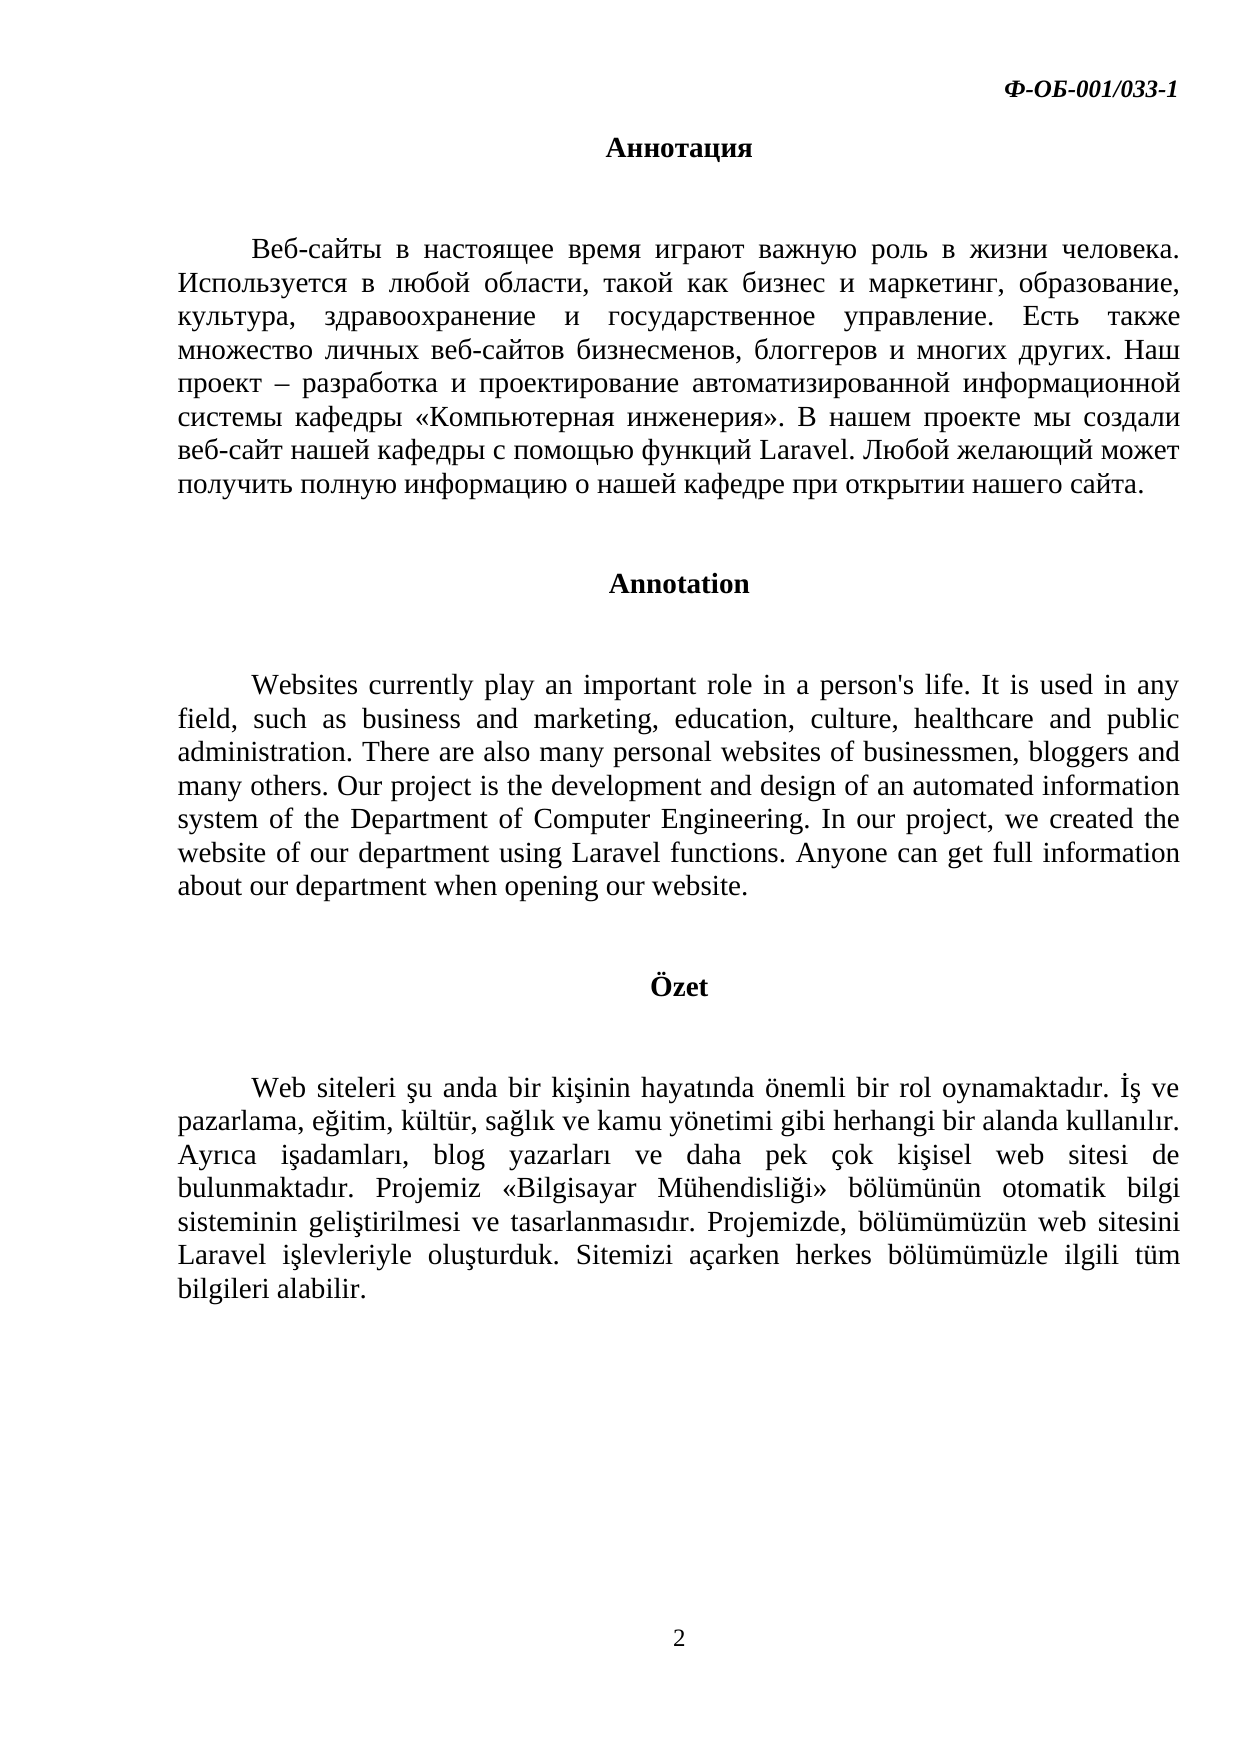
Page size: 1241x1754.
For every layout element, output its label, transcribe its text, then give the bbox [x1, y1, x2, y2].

text Özet [177, 969, 1181, 1003]
text Annotation [177, 567, 1181, 600]
text Web siteleri şu anda bir kişinin hayatında önemli bir rol oynamaktadır. İş ve pazarlama, eğitim, kültür, sağlık ve kamu yönetimi gibi herhangi bir alanda kullanılır. Ayrıca işadamları, blog yazarları ve daha pek çok kişisel web sitesi de bulunmaktadır. Projemiz «Bilgisayar Mühendisliği» bölümünün otomatik bilgi sisteminin geliştirilmesi ve tasarlanmasıdır. Projemizde, bölümümüzün web sitesini Laravel işlevleriyle oluşturduk. Sitemizi açarken herkes bölümümüzle ilgili tüm bilgileri alabilir. [177, 1070, 1181, 1304]
text Аннотация [177, 131, 1181, 164]
text Websites currently play an important role in a person's life. It is used in any field, such as business and marketing, education, culture, healthcare and public administration. There are also many personal websites of businessmen, bloggers and many others. Our project is the development and design of an automated information system of the Department of Computer Engineering. In our project, we created the website of our department using Laravel functions. Anyone can get full information about our department when opening our website. [177, 667, 1181, 902]
text Веб-сайты в настоящее время играют важную роль в жизни человека. Используется в любой области, такой как бизнес и маркетинг, образование, культура, здравоохранение и государственное управление. Есть также множество личных веб-сайтов бизнесменов, блоггеров и многих других. Наш проект – разработка и проектирование автоматизированной информационной системы кафедры «Компьютерная инженерия». В нашем проекте мы создали веб-сайт нашей кафедры с помощью функций Laravel. Любой желающий может получить полную информацию о нашей кафедре при открытии нашего сайта. [177, 231, 1181, 499]
